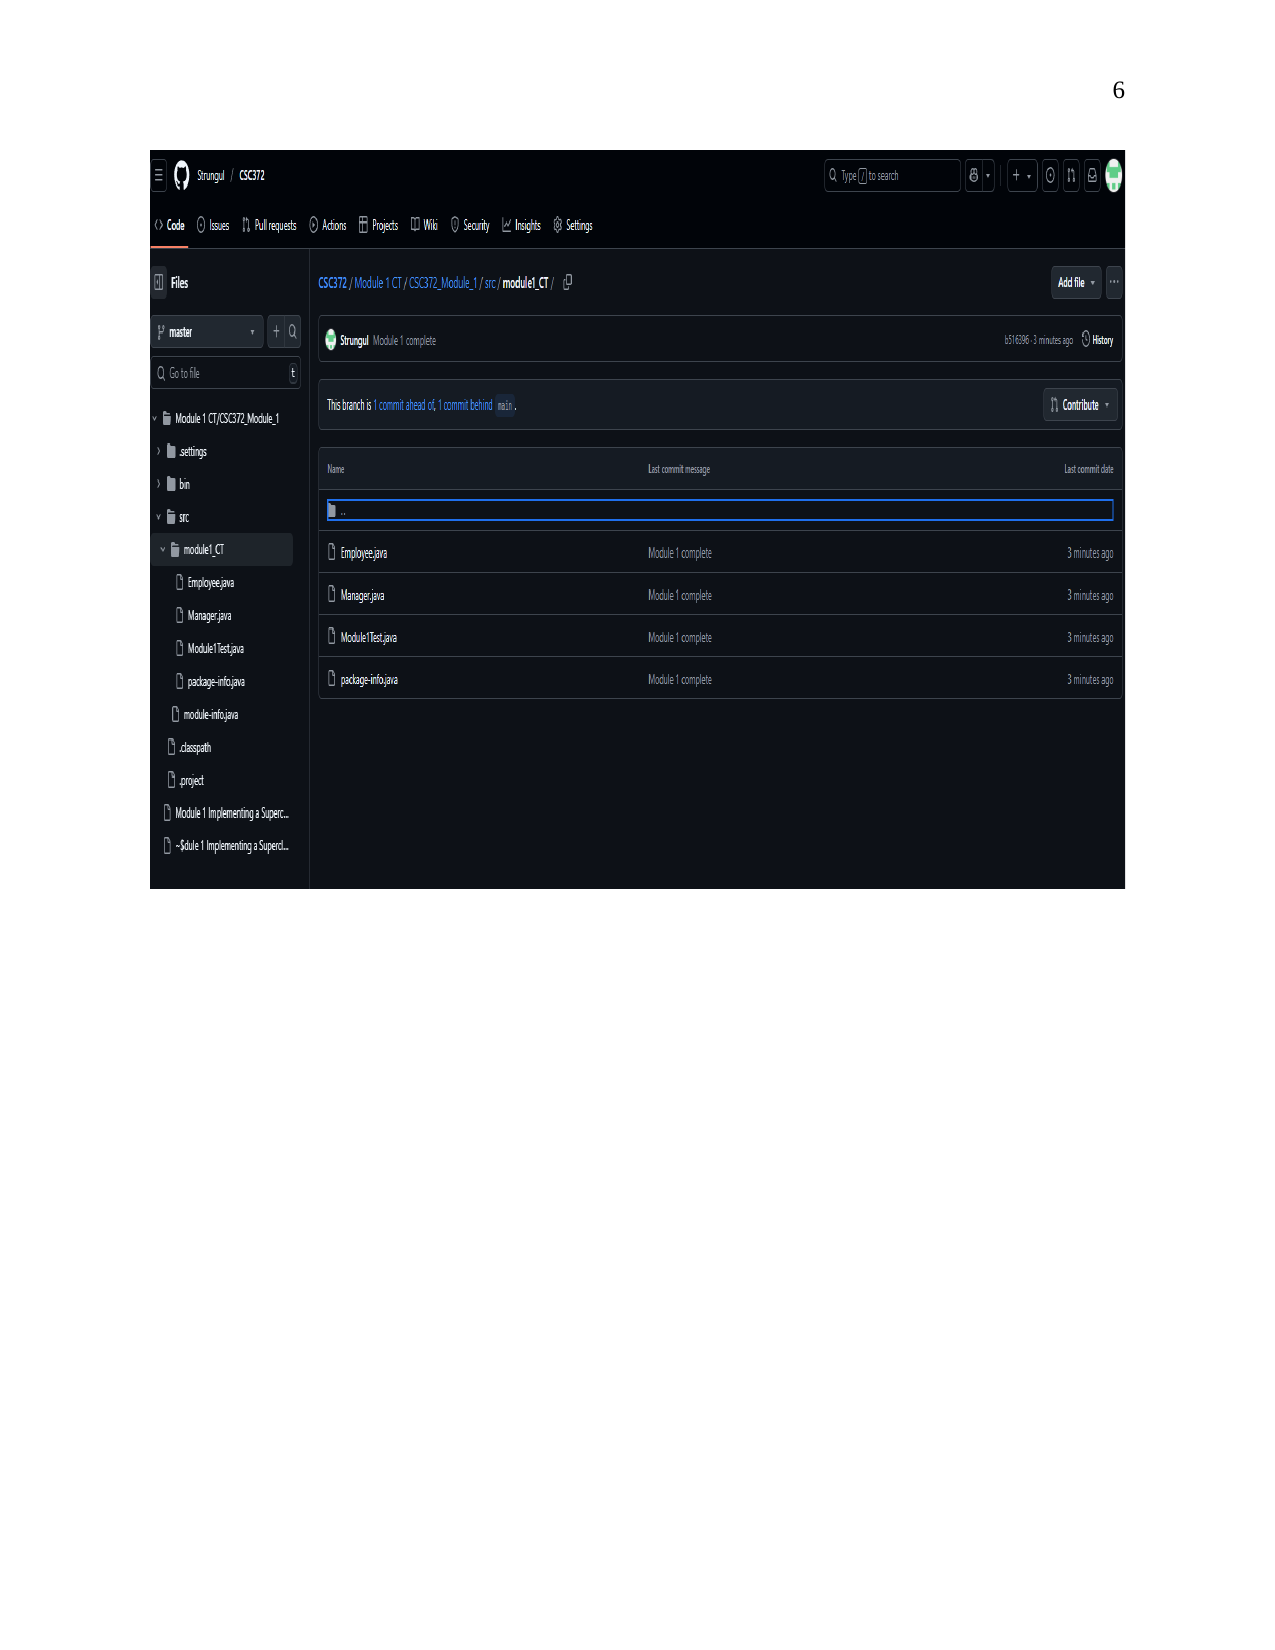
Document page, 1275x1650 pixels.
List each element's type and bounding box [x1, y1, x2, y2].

picture [150, 150, 1125, 889]
